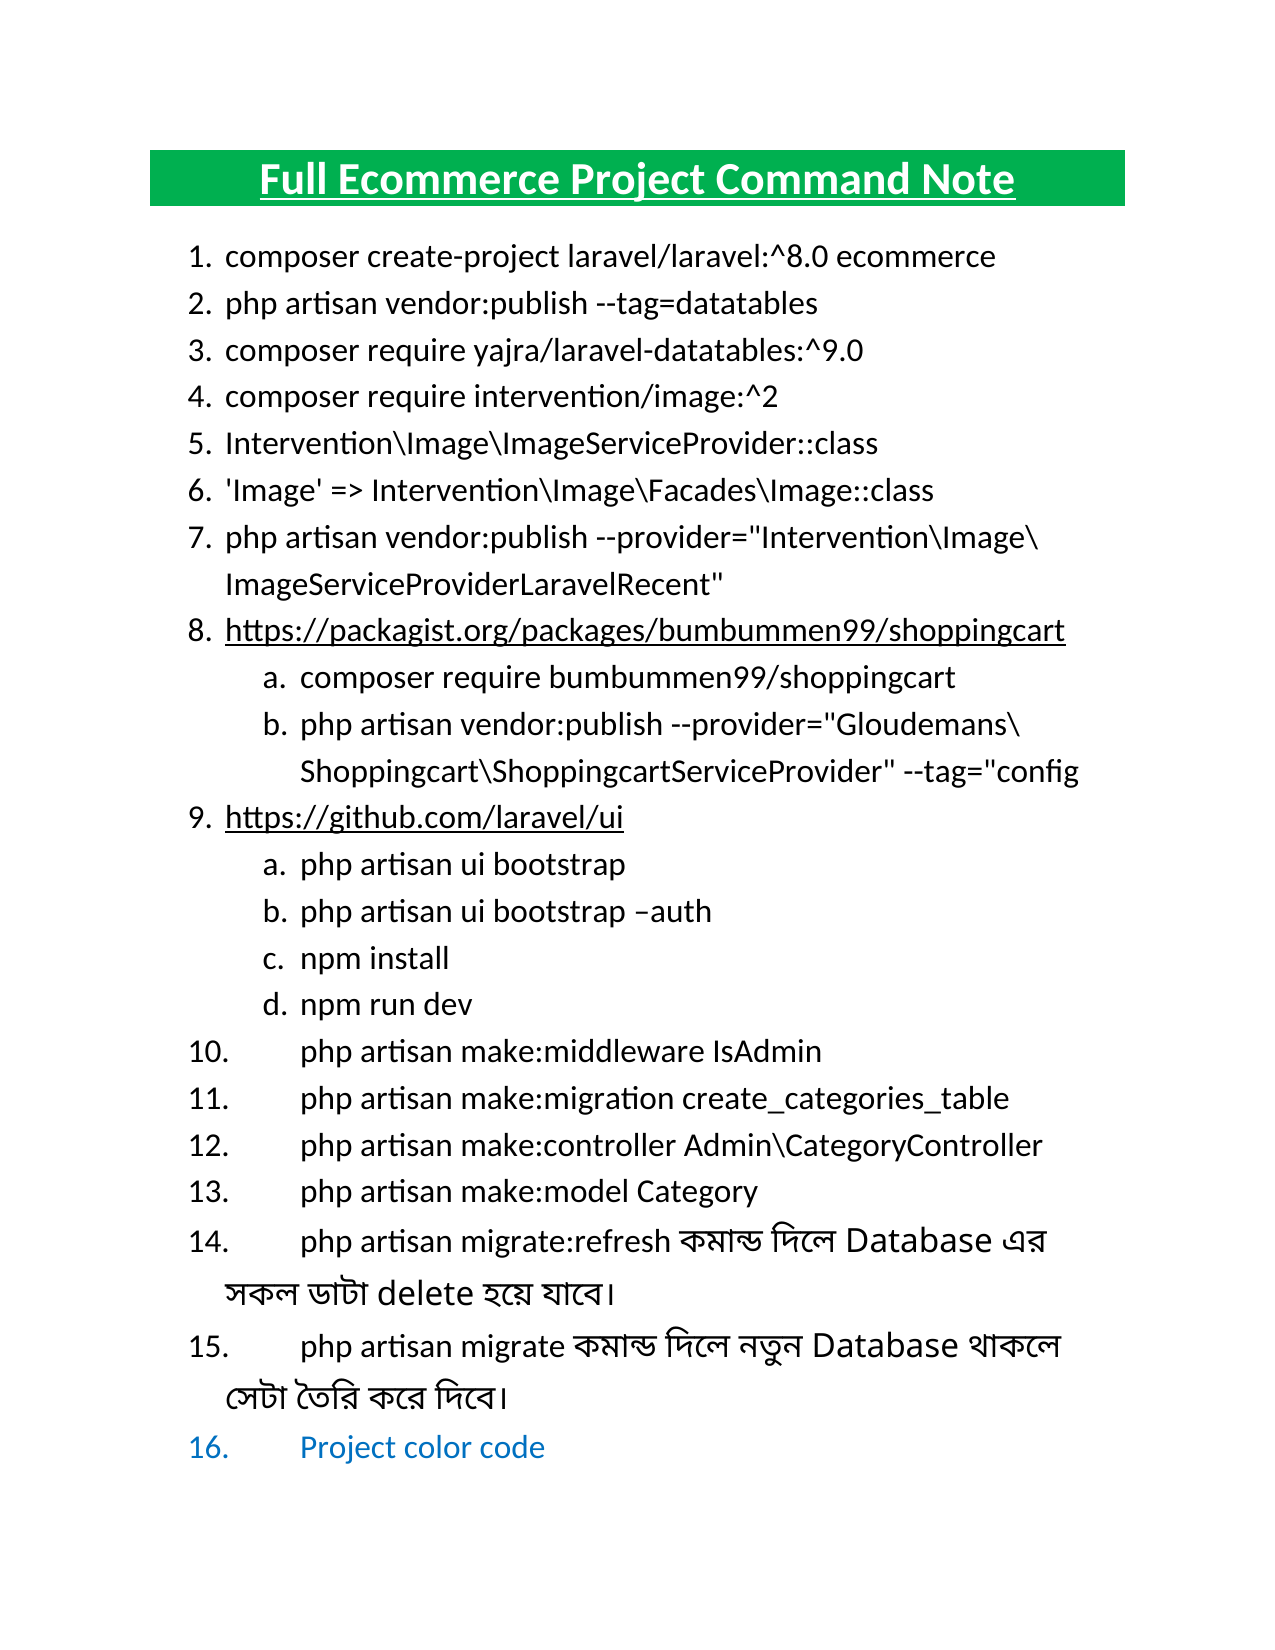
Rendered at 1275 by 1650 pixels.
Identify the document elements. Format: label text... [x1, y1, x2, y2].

list 'Image' => Intervention\Image\Facades\Image::class [187, 469, 1125, 510]
list npm run dev [262, 983, 1125, 1024]
text Full Ecommerce Project Command Note [150, 150, 1125, 206]
list Intervention\Image\ImageServiceProvider::class [187, 422, 1125, 463]
list Project color code [187, 1426, 1125, 1467]
list composer require intervention/image:^2 [187, 375, 1125, 416]
list php artisan vendor:publish --provider="Gloudemans\Shoppingcart\ShoppingcartServiceProvider" --tag="config [262, 703, 1125, 790]
list https://packagist.org/packages/bumbummen99/shoppingcart [187, 609, 1125, 650]
list php artisan vendor:publish --tag=datatables [187, 282, 1125, 323]
list composer require yajra/laravel-datatables:^9.0 [187, 329, 1125, 369]
list php artisan make:middleware IsAdmin [187, 1030, 1125, 1071]
list php artisan migrate:refresh কমান্ড দিলে Database এর সকল ডাটা delete হয়ে যাবে। [187, 1217, 1125, 1315]
list composer require bumbummen99/shoppingcart [262, 656, 1125, 697]
list php artisan make:migration create_categories_table [187, 1077, 1125, 1118]
list composer create-project laravel/laravel:^8.0 ecommerce [187, 235, 1125, 276]
list php artisan make:controller Admin\CategoryController [187, 1124, 1125, 1164]
list php artisan make:model Category [187, 1171, 1125, 1211]
list php artisan ui bootstrap [262, 843, 1125, 884]
list php artisan vendor:publish --provider="Intervention\Image\ImageServiceProviderLaravelRecent" [187, 516, 1125, 603]
list php artisan migrate কমান্ড দিলে নতুন Database থাকলে সেটা তৈরি করে দিবে। [187, 1322, 1125, 1419]
list npm install [262, 937, 1125, 977]
list php artisan ui bootstrap –auth [262, 890, 1125, 931]
list https://github.com/laravel/ui [187, 796, 1125, 837]
